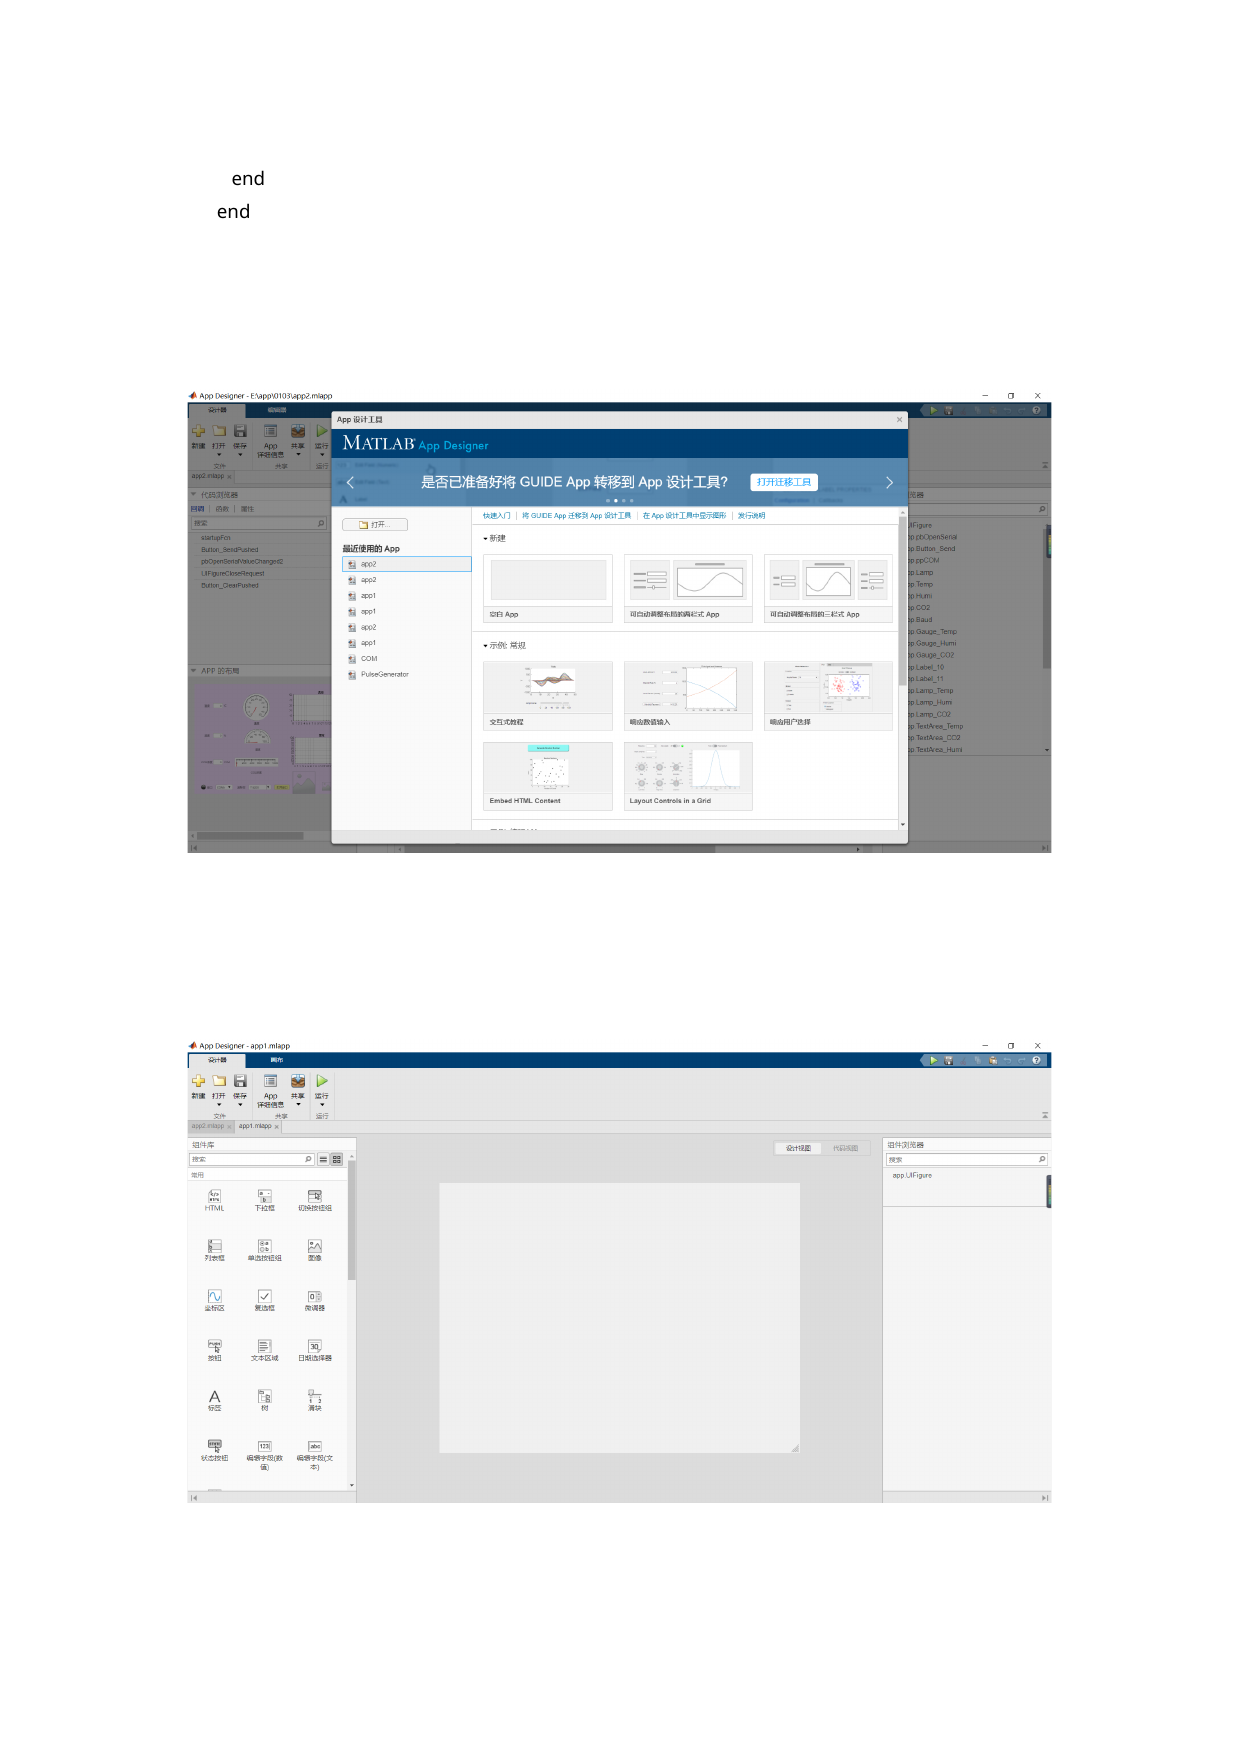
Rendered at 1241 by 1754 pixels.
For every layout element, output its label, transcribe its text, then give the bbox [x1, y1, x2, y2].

list end [187, 194, 1053, 227]
picture [187, 1039, 1052, 1503]
list end [187, 162, 1053, 194]
picture [187, 389, 1052, 853]
